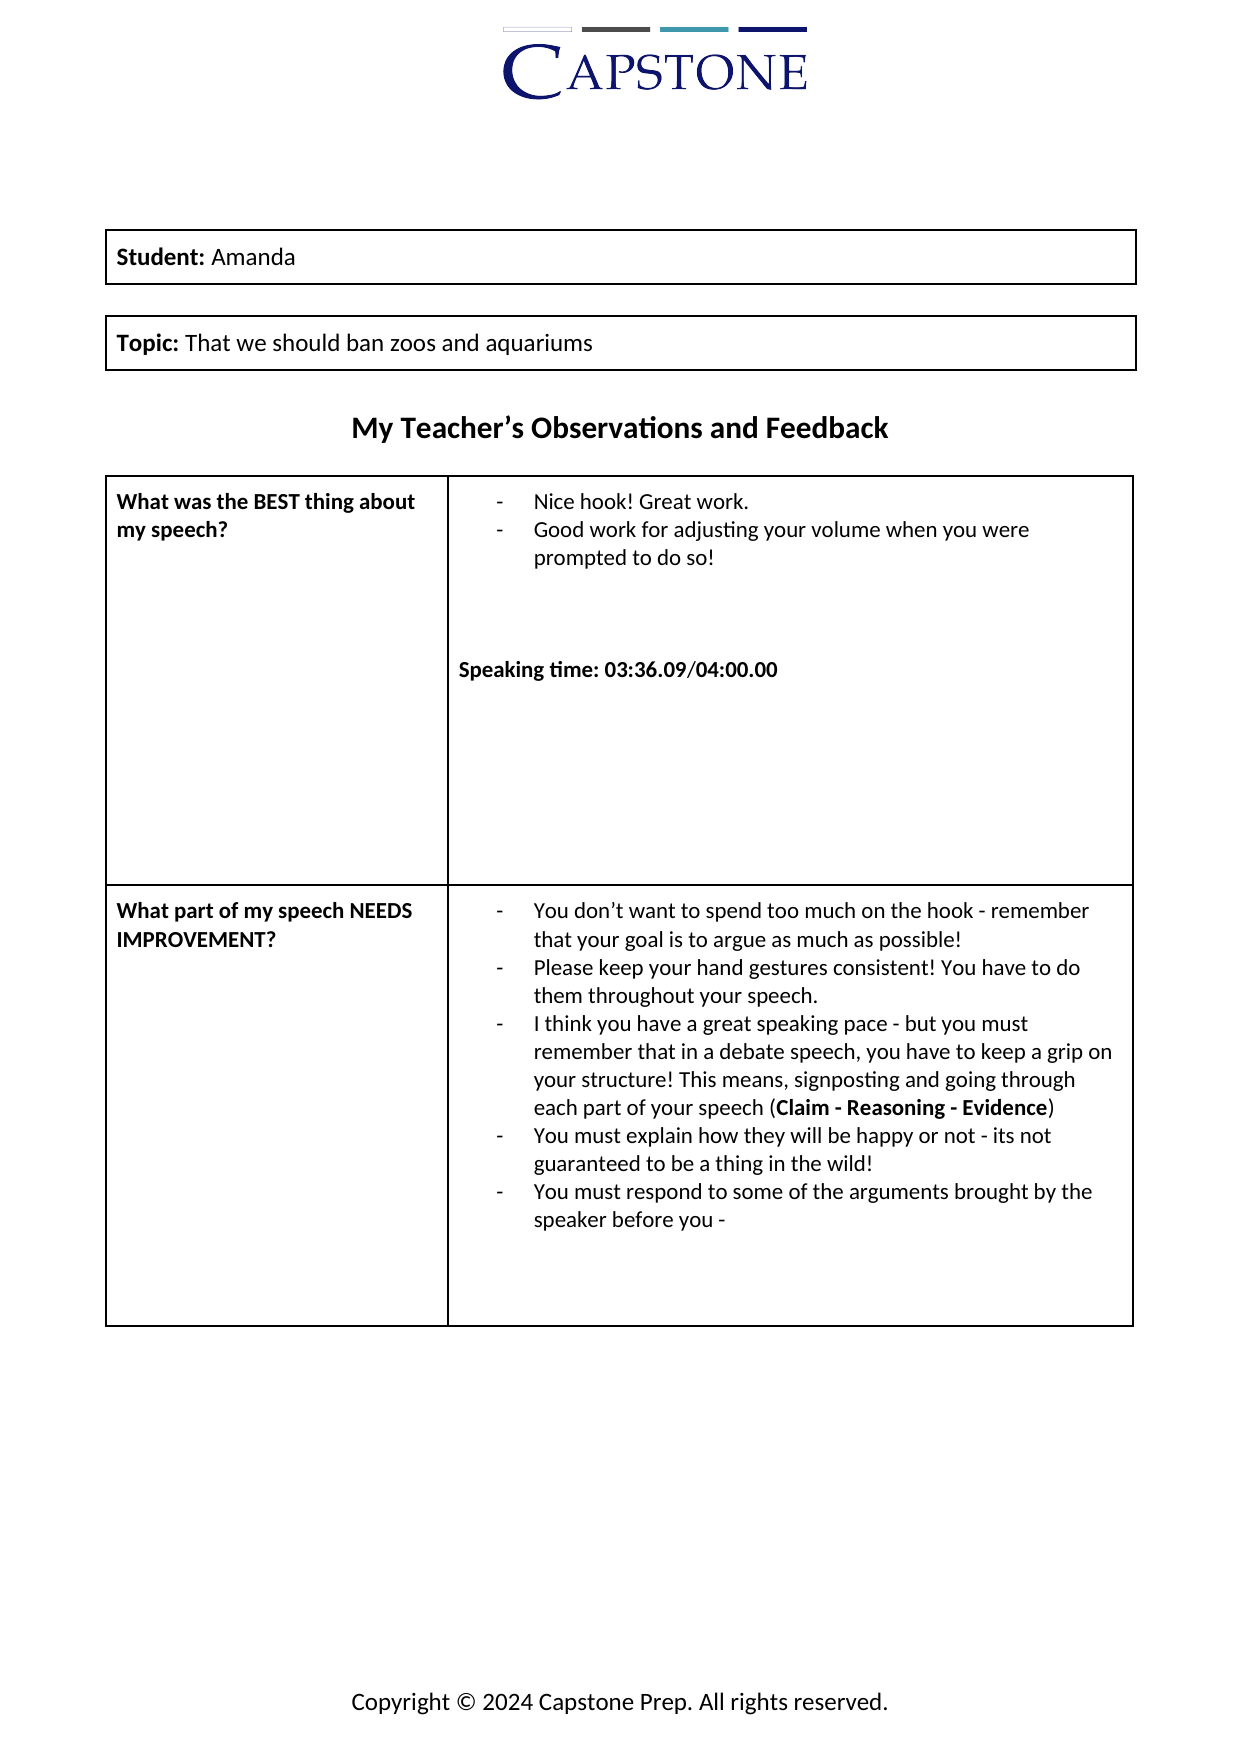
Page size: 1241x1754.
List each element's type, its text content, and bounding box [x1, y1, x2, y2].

table_cell You don’t want to spend too much on the hook - remember that your goal is to argue as much as possible! Please keep your hand gestures consistent! You have to do them throughout your speech. I think you have a great speaking pace - but you must remember that in a debate speech, you have to keep a grip on your structure! This means, signposting and going through each part of your speech (Claim - Reasoning - Evidence) You must explain how they will be happy or not - its not guaranteed to be a thing in the wild! You must respond to some of the arguments brought by the speaker before you - [449, 886, 1132, 1325]
picture [495, 18, 816, 106]
table_header Topic: That we should ban zoos and aquariums [107, 317, 1135, 368]
text My Teacher’s Observations and Feedback [105, 409, 1135, 447]
table_header What was the BEST thing about my speech? [107, 477, 447, 884]
table_header Nice hook! Great work. Good work for adjusting your volume when you were prompted to do so! Speaking time: 03:36.09/04:00.00 [449, 477, 1132, 884]
table_header Student: Amanda [107, 231, 1135, 282]
table_cell What part of my speech NEEDS IMPROVEMENT? [107, 886, 447, 1325]
